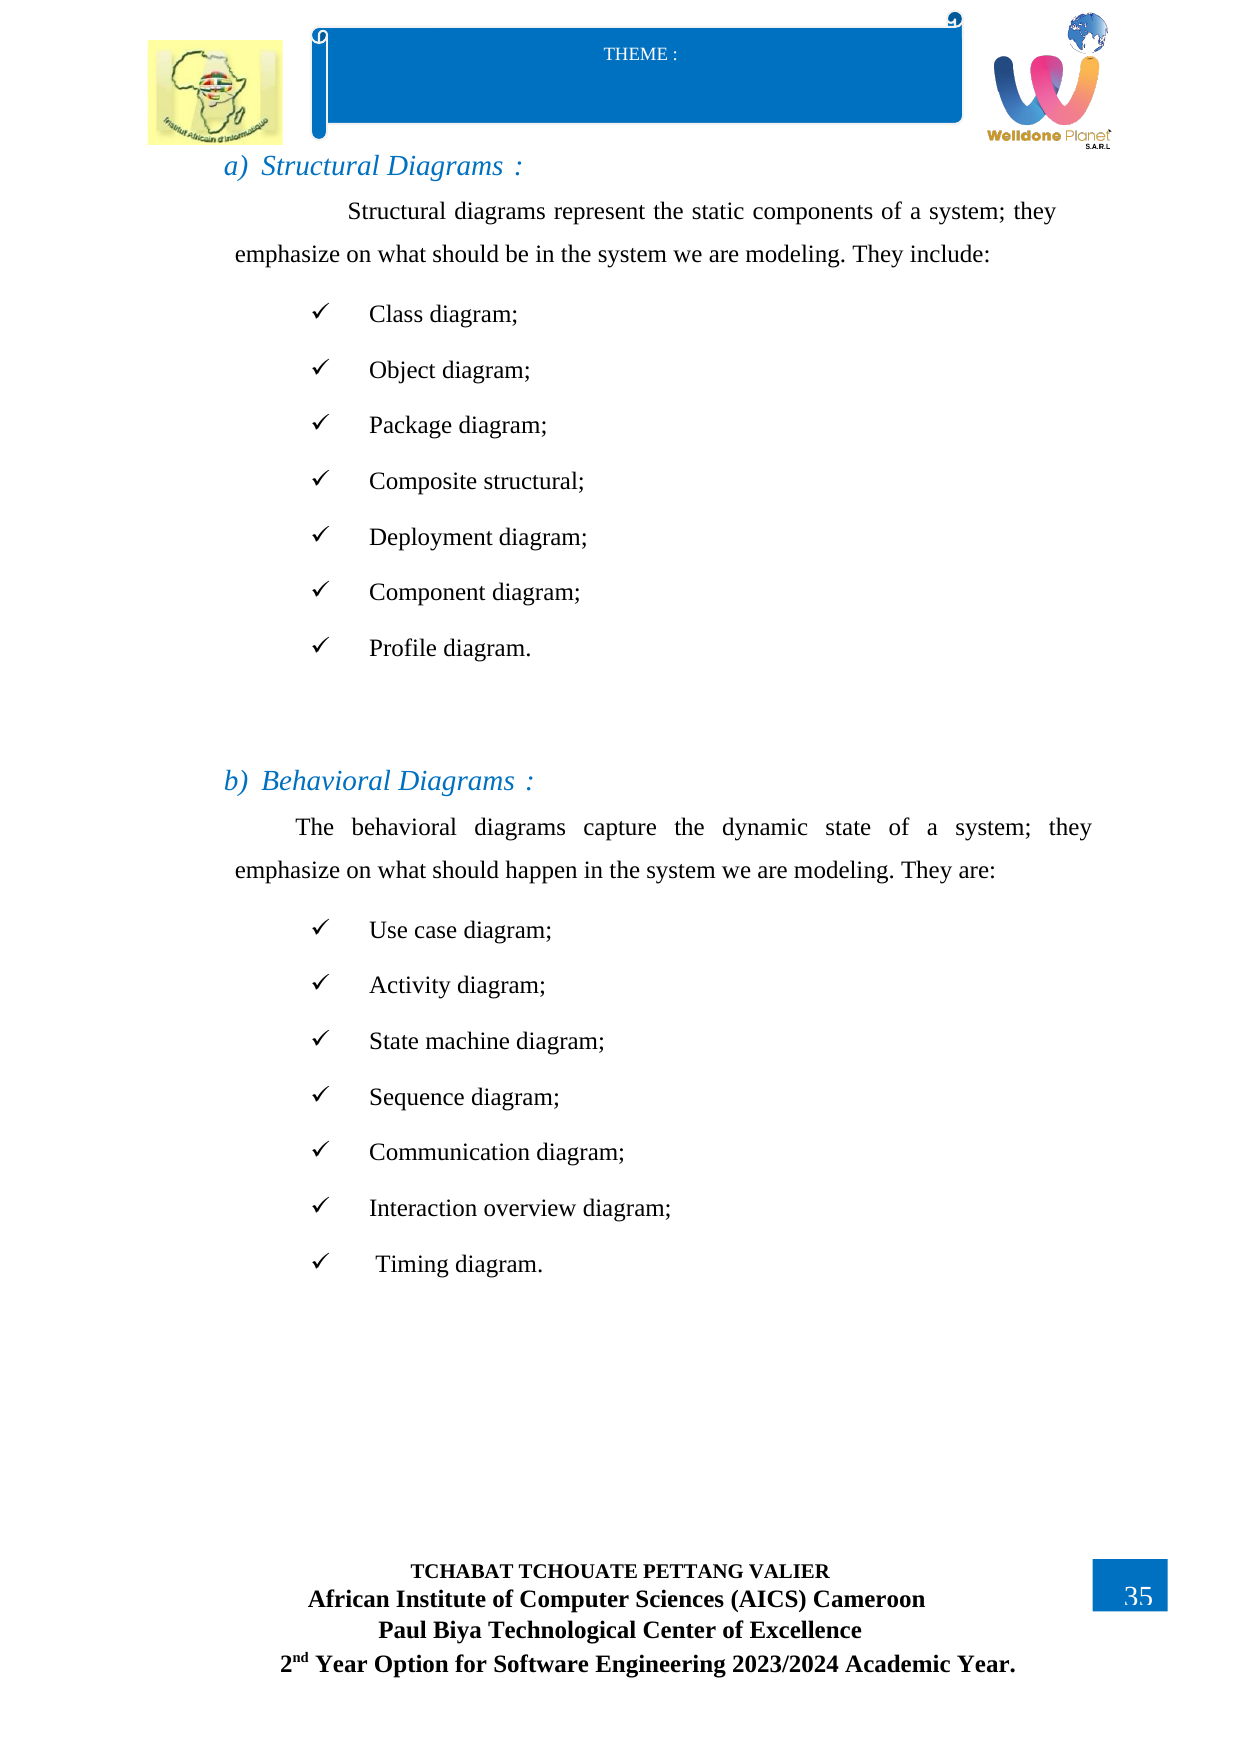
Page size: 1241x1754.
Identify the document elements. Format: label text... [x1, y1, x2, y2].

text The behavioral diagrams capture the dynamic state of a system; they emphasize on what should happen in the system we are modeling. They are: [234, 812, 1092, 884]
list Class diagram; [310, 299, 1092, 328]
picture [982, 10, 1118, 154]
list Sequence diagram; [310, 1082, 1092, 1111]
list Communication diagram; [310, 1137, 1092, 1166]
list Deployment diagram; [310, 522, 1092, 550]
text Structural diagrams represent the static components of a system; they emphasize on what should be in the system we are modeling. They include: [234, 196, 1057, 268]
list Object diagram; [310, 355, 1092, 383]
list Profile diagram. [310, 633, 1092, 662]
list Component diagram; [310, 577, 1092, 606]
list Use case diagram; [310, 915, 1092, 944]
list Package diagram; [310, 410, 1092, 439]
subtitle Behavioral Diagrams : [224, 763, 1093, 797]
list State machine diagram; [310, 1026, 1092, 1055]
list Activity diagram; [310, 971, 1092, 999]
list Interaction overview diagram; [310, 1193, 1092, 1222]
list Composite structural; [310, 466, 1092, 495]
list Timing diagram. [310, 1249, 1092, 1277]
picture [147, 40, 283, 145]
subtitle Structural Diagrams : [224, 148, 1093, 181]
